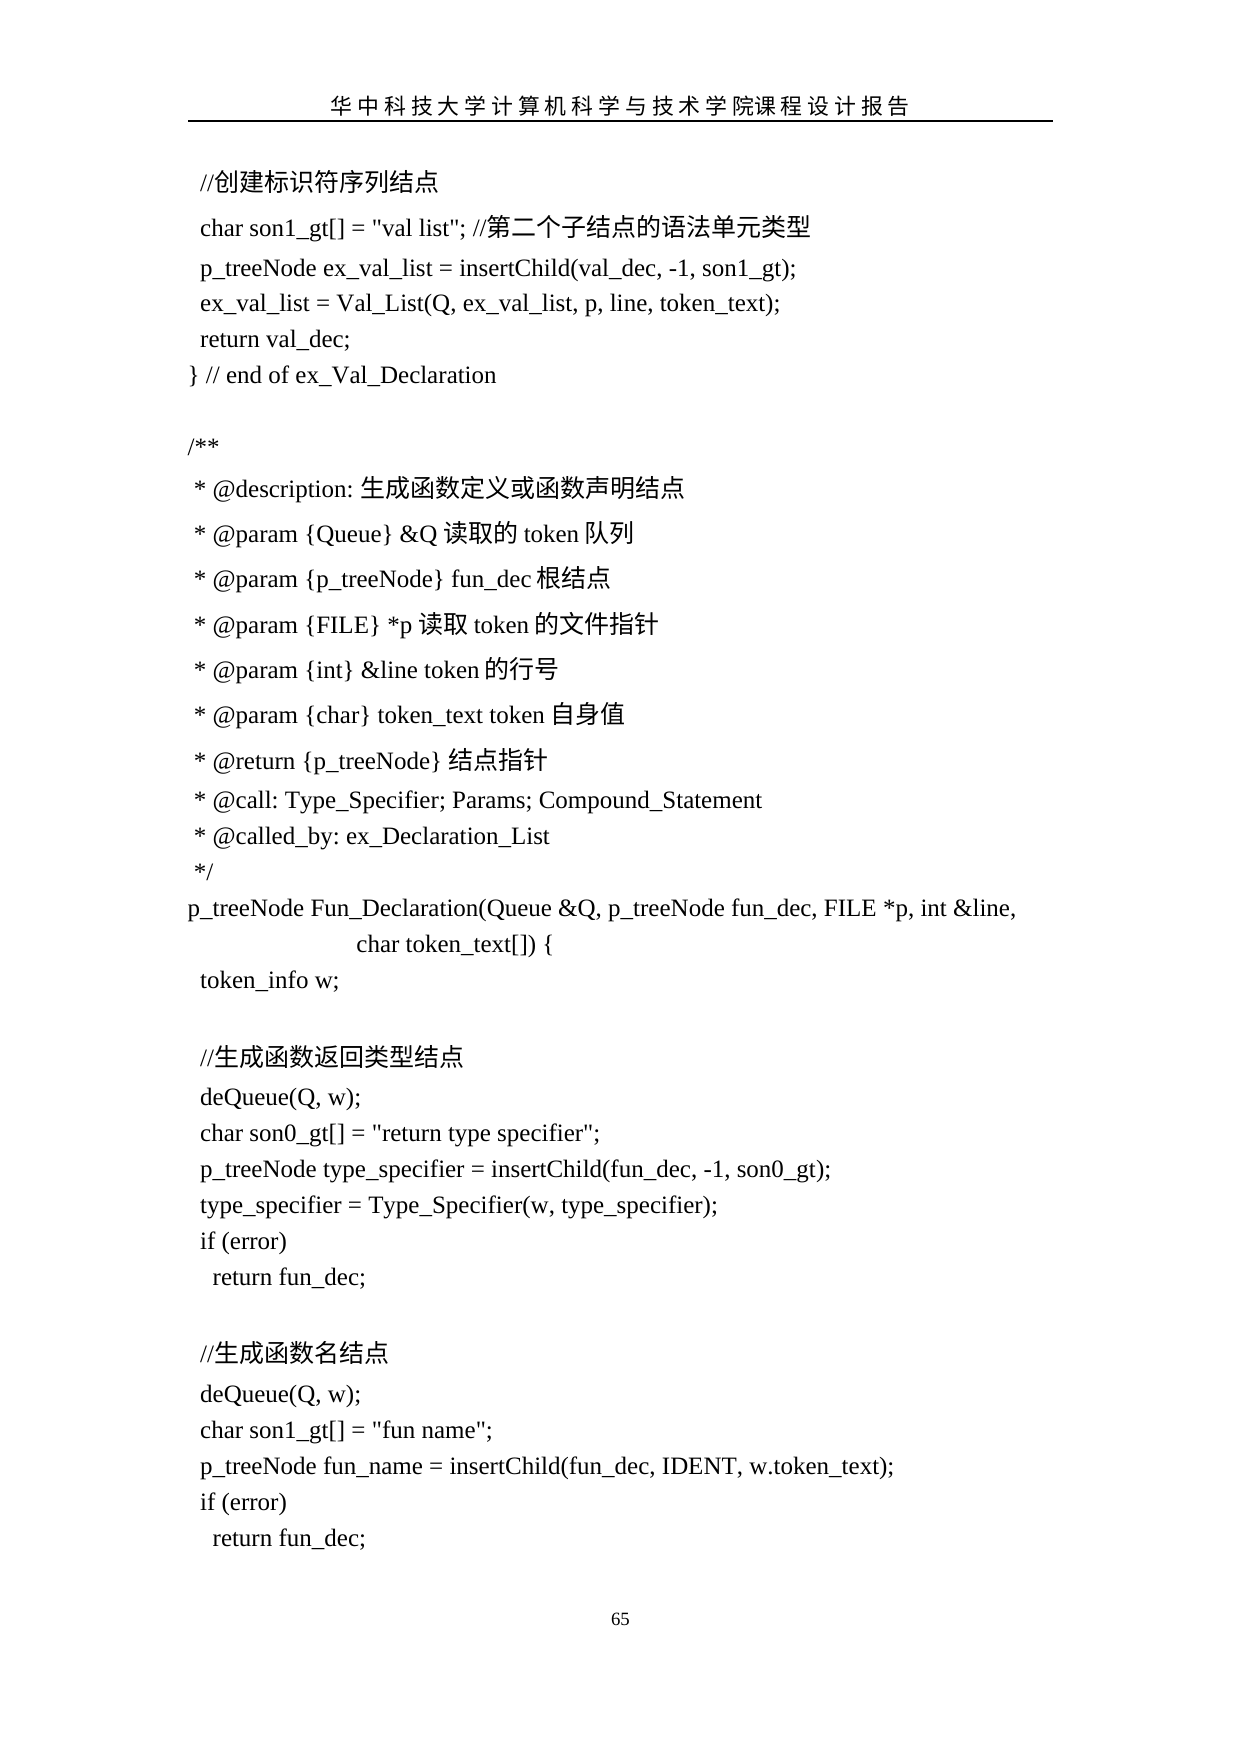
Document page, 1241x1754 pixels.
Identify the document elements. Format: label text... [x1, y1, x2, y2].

text return val_dec; [187, 324, 1053, 353]
text * @param {p_treeNode} fun_dec根结点 [187, 559, 1053, 595]
text * @called_by: ex_Declaration_List [187, 821, 1053, 850]
text char son0_gt[] = "return type specifier"; [187, 1118, 1053, 1147]
text */ [187, 857, 1053, 886]
text p_treeNode ex_val_list = insertChild(val_dec, -1, son1_gt); [187, 253, 1053, 281]
text ex_val_list = Val_List(Q, ex_val_list, p, line, token_text); [187, 288, 1053, 317]
text deQueue(Q, w); [187, 1379, 1053, 1408]
text if (error) [187, 1226, 1053, 1255]
text token_info w; [187, 965, 1053, 994]
text char son1_gt[] = "fun name"; [187, 1415, 1053, 1444]
text char son1_gt[] = "val list"; //第二个子结点的语法单元类型 [187, 207, 1053, 243]
text * @param {FILE} *p 读取token的文件指针 [187, 604, 1053, 640]
text //生成函数返回类型结点 [187, 1037, 1053, 1073]
text deQueue(Q, w); [187, 1082, 1053, 1111]
text * @param {char} token_text token自身值 [187, 695, 1053, 731]
text //生成函数名结点 [187, 1334, 1053, 1370]
text * @param {int} &line token的行号 [187, 649, 1053, 686]
text * @call: Type_Specifier; Params; Compound_Statement [187, 785, 1053, 814]
text p_treeNode fun_name = insertChild(fun_dec, IDENT, w.token_text); [187, 1451, 1053, 1480]
text p_treeNode type_specifier = insertChild(fun_dec, -1, son0_gt); [187, 1154, 1053, 1183]
text /** [187, 432, 1053, 461]
text type_specifier = Type_Specifier(w, type_specifier); [187, 1190, 1053, 1219]
text * @description: 生成函数定义或函数声明结点 [187, 468, 1053, 504]
text * @return {p_treeNode} 结点指针 [187, 740, 1053, 776]
text * @param {Queue} &Q 读取的token队列 [187, 513, 1053, 550]
text p_treeNode Fun_Declaration(Queue &Q, p_treeNode fun_dec, FILE *p, int &line, [187, 893, 1053, 922]
text char token_text[]) { [187, 929, 1053, 958]
text return fun_dec; [187, 1523, 1053, 1552]
text //创建标识符序列结点 [187, 162, 1053, 198]
text } // end of ex_Val_Declaration [187, 360, 1053, 389]
text return fun_dec; [187, 1262, 1053, 1291]
text if (error) [187, 1487, 1053, 1516]
